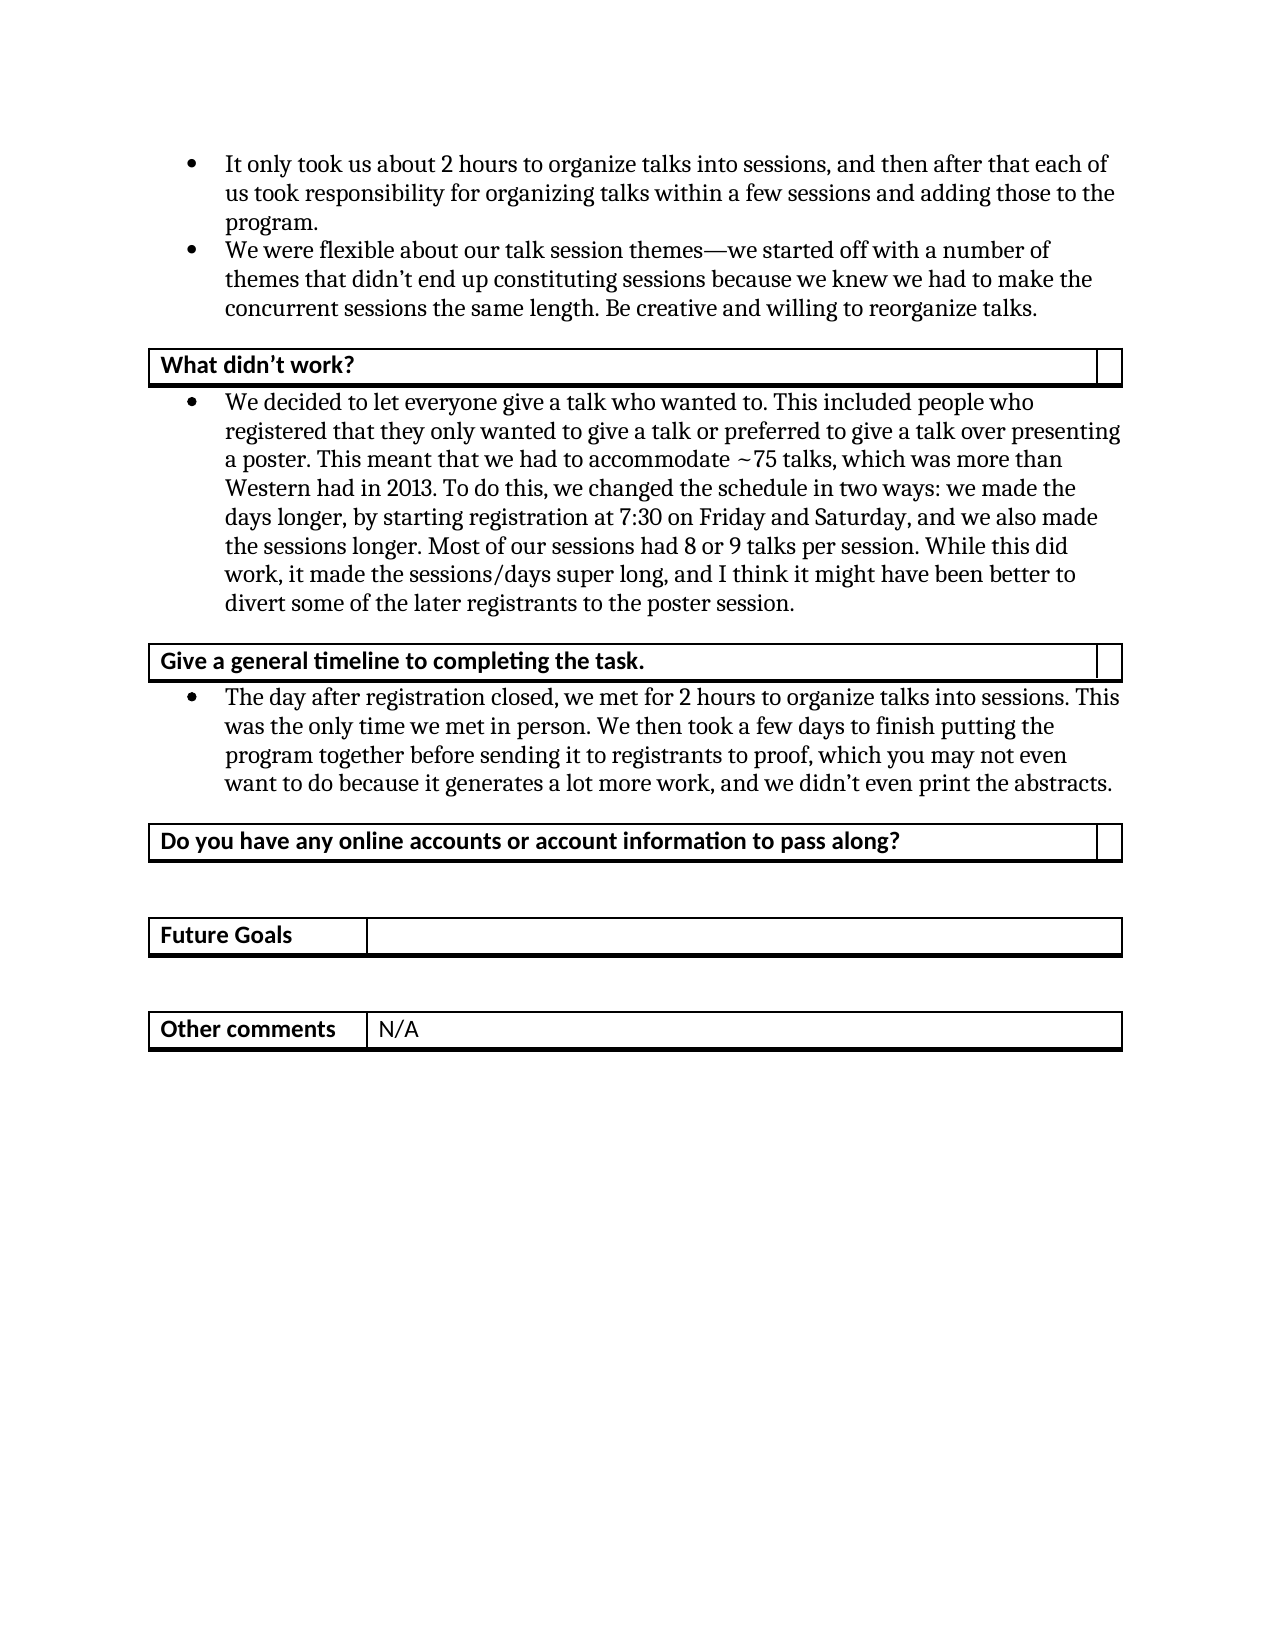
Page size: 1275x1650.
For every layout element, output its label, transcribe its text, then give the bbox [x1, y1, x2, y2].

table_header Give a general timeline to completing the task. [150, 645, 1096, 678]
table_header Future Goals [150, 919, 366, 953]
table_header [1098, 645, 1121, 678]
list We were flexible about our talk session themes—we started off with a number of themes that didn’t end up constituting sessions because we knew we had to make the concurrent sessions the same length. Be creative and willing to reorganize talks. [187, 236, 1125, 322]
list The day after registration closed, we met for 2 hours to organize talks into sessions. This was the only time we met in person. We then took a few days to finish putting the program together before sending it to registrants to proof, which you may not even want to do because it generates a lot more work, and we didn’t even print the abstracts. [187, 618, 1125, 798]
table_header [368, 919, 1121, 953]
list It only took us about 2 hours to organize talks into sessions, and then after that each of us took responsibility for organizing talks within a few sessions and adding those to the program. [187, 150, 1125, 236]
table_header Do you have any online accounts or account information to pass along? [150, 825, 1096, 859]
table_header N/A [368, 1013, 1121, 1047]
table_header What didn’t work? [150, 350, 1096, 383]
table_header [1098, 350, 1121, 383]
table_header Other comments [150, 1013, 366, 1047]
list We decided to let everyone give a talk who wanted to. This included people who registered that they only wanted to give a talk or preferred to give a talk over presenting a poster. This meant that we had to accommodate ~75 talks, which was more than Western had in 2013. To do this, we changed the schedule in two ways: we made the days longer, by starting registration at 7:30 on Friday and Saturday, and we also made the sessions longer. Most of our sessions had 8 or 9 talks per session. While this did work, it made the sessions/days super long, and I think it might have been better to divert some of the later registrants to the poster session. [187, 322, 1125, 618]
table_header [1098, 825, 1121, 859]
